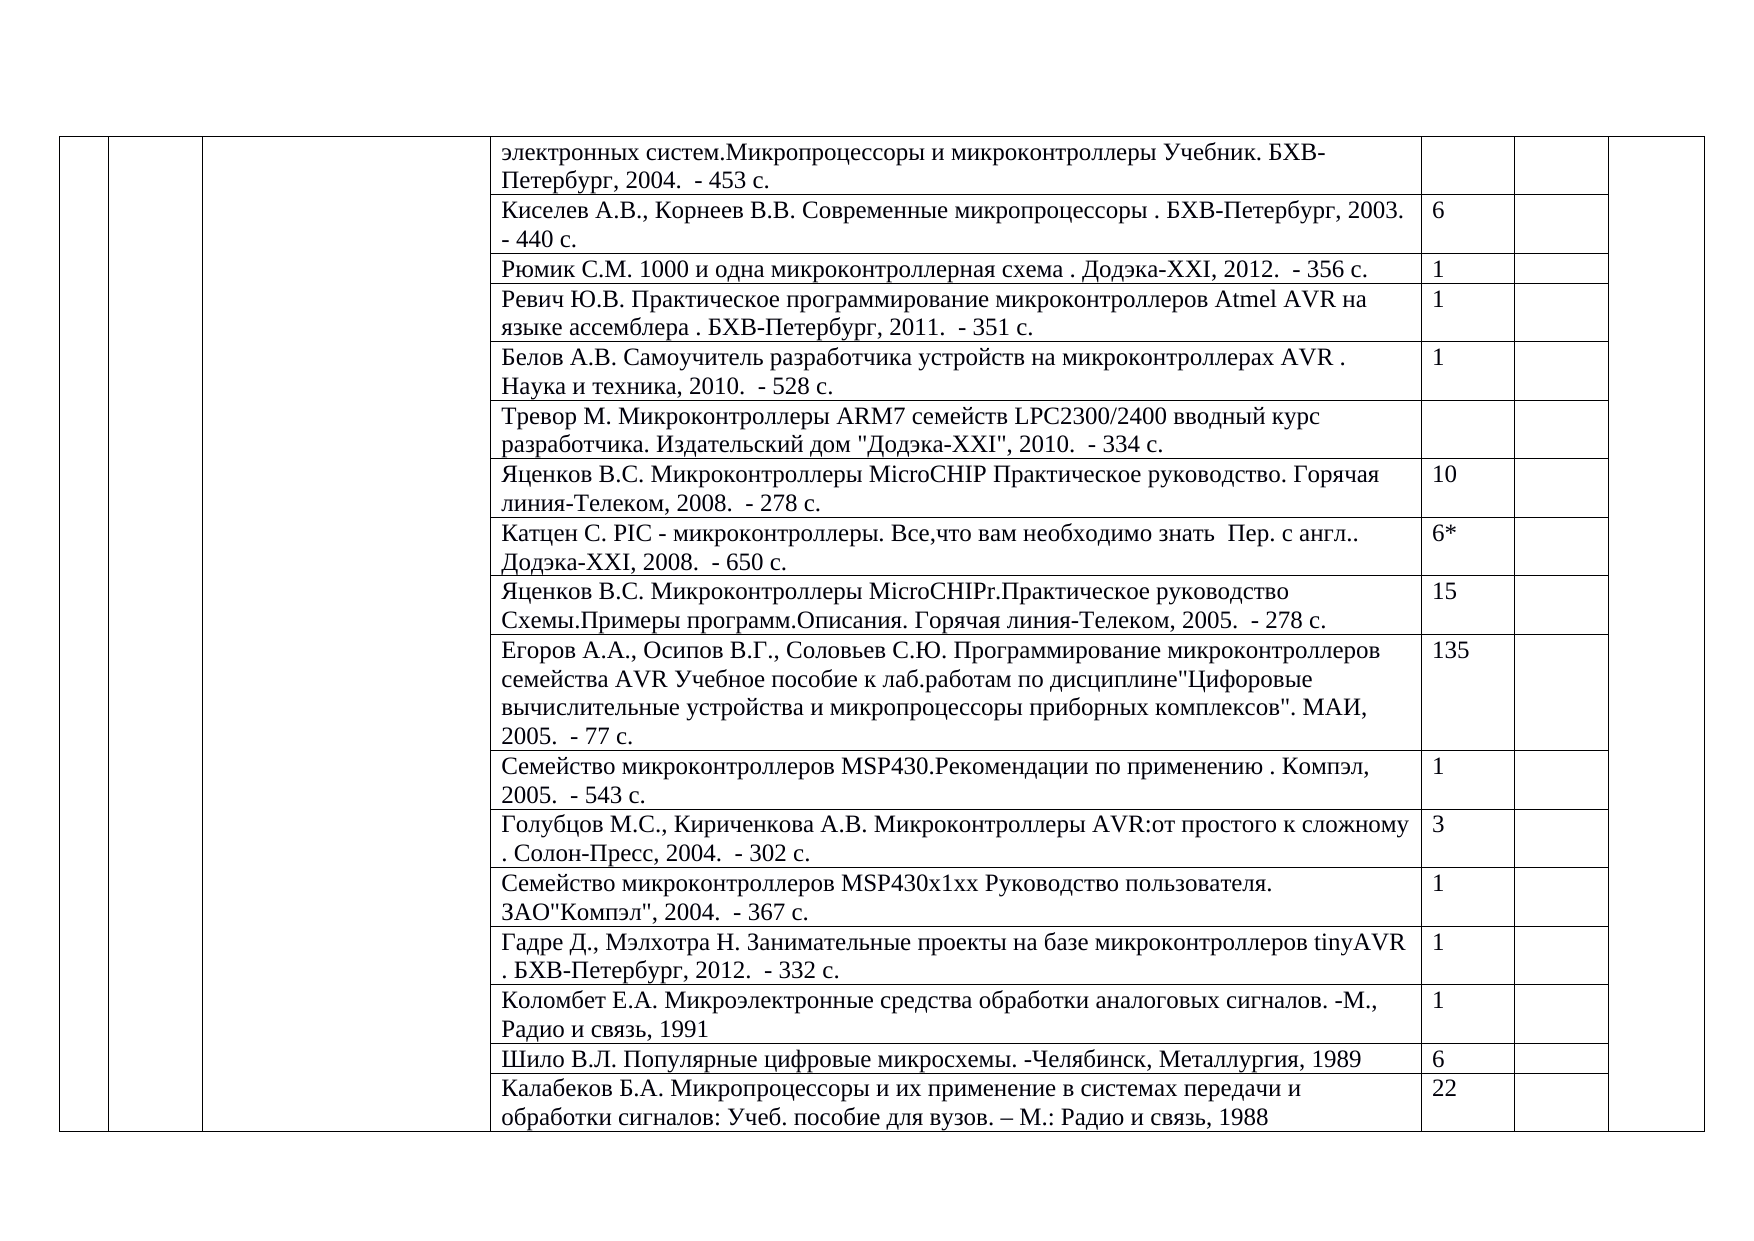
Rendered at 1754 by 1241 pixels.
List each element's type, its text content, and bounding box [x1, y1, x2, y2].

table_cell 1 [1422, 254, 1514, 283]
table_cell 135 [1422, 635, 1514, 750]
table_cell Тревор М. Микроконтроллеры ARM7 семейств LPC2300/2400 вводный курс разработчика. Издательский дом "Додэка-XXI", 2010. - 334 с. [491, 401, 1421, 458]
table_cell 1 [1422, 342, 1514, 400]
table_cell [1515, 868, 1608, 926]
table_cell Рюмик С.М. 1000 и одна микроконтроллерная схема . Додэка-XXI, 2012. - 356 с. [491, 254, 1421, 283]
table_cell 22 [1422, 1074, 1514, 1131]
table_cell [1515, 195, 1608, 253]
table_cell [1515, 284, 1608, 341]
table_cell 1 [1422, 985, 1514, 1043]
table_cell 1 [1422, 868, 1514, 926]
table_cell 1 [1422, 927, 1514, 984]
table_cell [1515, 751, 1608, 808]
table_cell [1515, 342, 1608, 400]
table_cell Голубцов М.С., Кириченкова А.В. Микроконтроллеры AVR:от простого к сложному . Солон-Пресс, 2004. - 302 с. [491, 810, 1421, 867]
table_cell [1515, 137, 1608, 194]
table_cell Семейство микроконтроллеров МSР430.Рекомендации по применению . Компэл, 2005. - 543 с. [491, 751, 1421, 808]
table_cell Шило В.Л. Популярные цифровые микросхемы. -Челябинск, Металлургия, 1989 [491, 1044, 1421, 1072]
table_cell [1515, 576, 1608, 634]
table_cell Коломбет Е.А. Микроэлектронные средства обработки аналоговых сигналов. -М., Радио и связь, 1991 [491, 985, 1421, 1043]
table_cell Яценков В.С. Микроконтроллеры MicroCHIPr.Практическое руководство Схемы.Примеры программ.Описания. Горячая линия-Телеком, 2005. - 278 с. [491, 576, 1421, 634]
table_cell [1515, 1074, 1608, 1131]
table_cell Белов А.В. Самоучитель разработчика устройств на микроконтроллерах AVR . Наука и техника, 2010. - 528 с. [491, 342, 1421, 400]
table_cell Катцен С. PIC - микроконтроллеры. Все,что вам необходимо знать Пер. с англ.. Додэка-XXI, 2008. - 650 с. [491, 518, 1421, 575]
table_cell Семейство микроконтроллеров MSP430х1хх Руководство пользователя. ЗАО"Компэл", 2004. - 367 с. [491, 868, 1421, 926]
table_cell [1422, 401, 1514, 458]
table_cell [1515, 635, 1608, 750]
table_cell [1515, 518, 1608, 575]
table_cell 6 [1422, 1044, 1514, 1072]
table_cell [491, 137, 1421, 194]
table_cell [1515, 985, 1608, 1043]
table_cell [1515, 401, 1608, 458]
table_cell 1 [1422, 751, 1514, 808]
table_cell Киселев А.В., Корнеев В.В. Современные микропроцессоры . БХВ-Петербург, 2003. - 440 с. [491, 195, 1421, 253]
table_cell [1515, 927, 1608, 984]
table_cell Егоров А.А., Осипов В.Г., Соловьев С.Ю. Программирование микроконтроллеров семейства AVR Учебное пособие к лаб.работам по дисциплине"Цифоровые вычислительные устройства и микропроцессоры приборных комплексов". МАИ, 2005. - 77 с. [491, 635, 1421, 750]
table_cell 15 [1422, 576, 1514, 634]
table_cell [1515, 254, 1608, 283]
table_cell 1 [1422, 284, 1514, 341]
table_cell 10 [1422, 459, 1514, 517]
table_cell [1515, 459, 1608, 517]
table_cell Яценков В.С. Микроконтроллеры MicroCHIP Практическое руководство. Горячая линия-Телеком, 2008. - 278 с. [491, 459, 1421, 517]
table_cell 6 [1422, 195, 1514, 253]
table_cell 6* [1422, 518, 1514, 575]
table_cell Гадре Д., Мэлхотра Н. Занимательные проекты на базе микроконтроллеров tinyAVR . БХВ-Петербург, 2012. - 332 с. [491, 927, 1421, 984]
table_cell Калабеков Б.А. Микропроцессоры и их применение в системах передачи и обработки сигналов: Учеб. пособие для вузов. – М.: Радио и связь, 1988 [491, 1074, 1421, 1131]
table_cell 9 [1422, 137, 1514, 194]
table_cell Ревич Ю.В. Практическое программирование микроконтроллеров Atmel AVR на языке ассемблера . БХВ-Петербург, 2011. - 351 с. [491, 284, 1421, 341]
table_cell [1515, 1044, 1608, 1072]
table_cell 3 [1422, 810, 1514, 867]
table_cell [1515, 810, 1608, 867]
